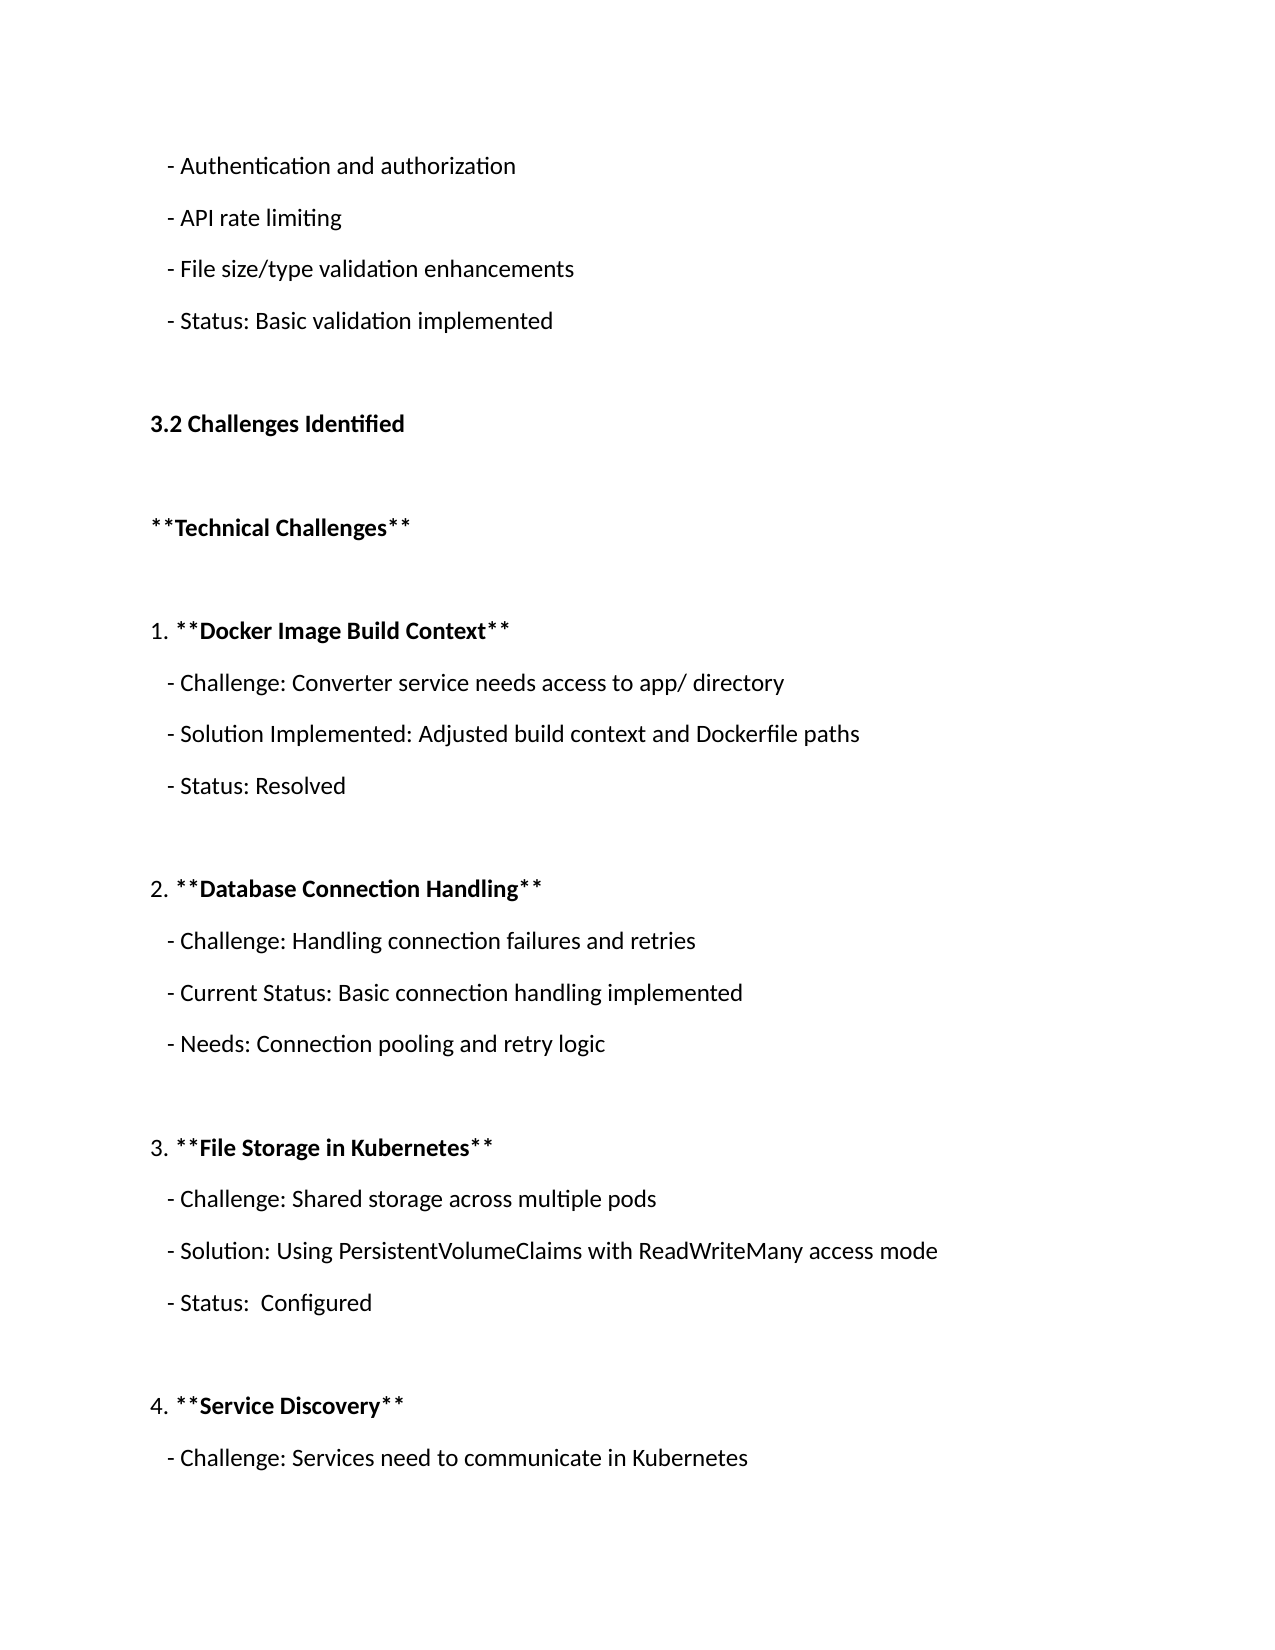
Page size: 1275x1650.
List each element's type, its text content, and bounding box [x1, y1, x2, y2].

text - API rate limiting [150, 202, 1125, 232]
text 3. **File Storage in Kubernetes** [150, 1132, 1125, 1162]
text - Challenge: Handling connection failures and retries [150, 925, 1125, 956]
text - Status: Configured [150, 1287, 1125, 1317]
text - Challenge: Services need to communicate in Kubernetes [150, 1442, 1125, 1472]
text - Authentication and authorization [150, 150, 1125, 181]
text 4. **Service Discovery** [150, 1390, 1125, 1421]
text - Status: Resolved [150, 770, 1125, 801]
text - Solution Implemented: Adjusted build context and Dockerfile paths [150, 718, 1125, 749]
text - Solution: Using PersistentVolumeClaims with ReadWriteMany access mode [150, 1235, 1125, 1266]
text 2. **Database Connection Handling** [150, 873, 1125, 904]
text - Status: Basic validation implemented [150, 305, 1125, 336]
text - File size/type validation enhancements [150, 253, 1125, 284]
text - Current Status: Basic connection handling implemented [150, 977, 1125, 1007]
text - Needs: Connection pooling and retry logic [150, 1028, 1125, 1059]
text **Technical Challenges** [150, 512, 1125, 542]
text 3.2 Challenges Identified [150, 408, 1125, 439]
text 1. **Docker Image Build Context** [150, 615, 1125, 646]
text - Challenge: Shared storage across multiple pods [150, 1183, 1125, 1214]
text - Challenge: Converter service needs access to app/ directory [150, 667, 1125, 697]
